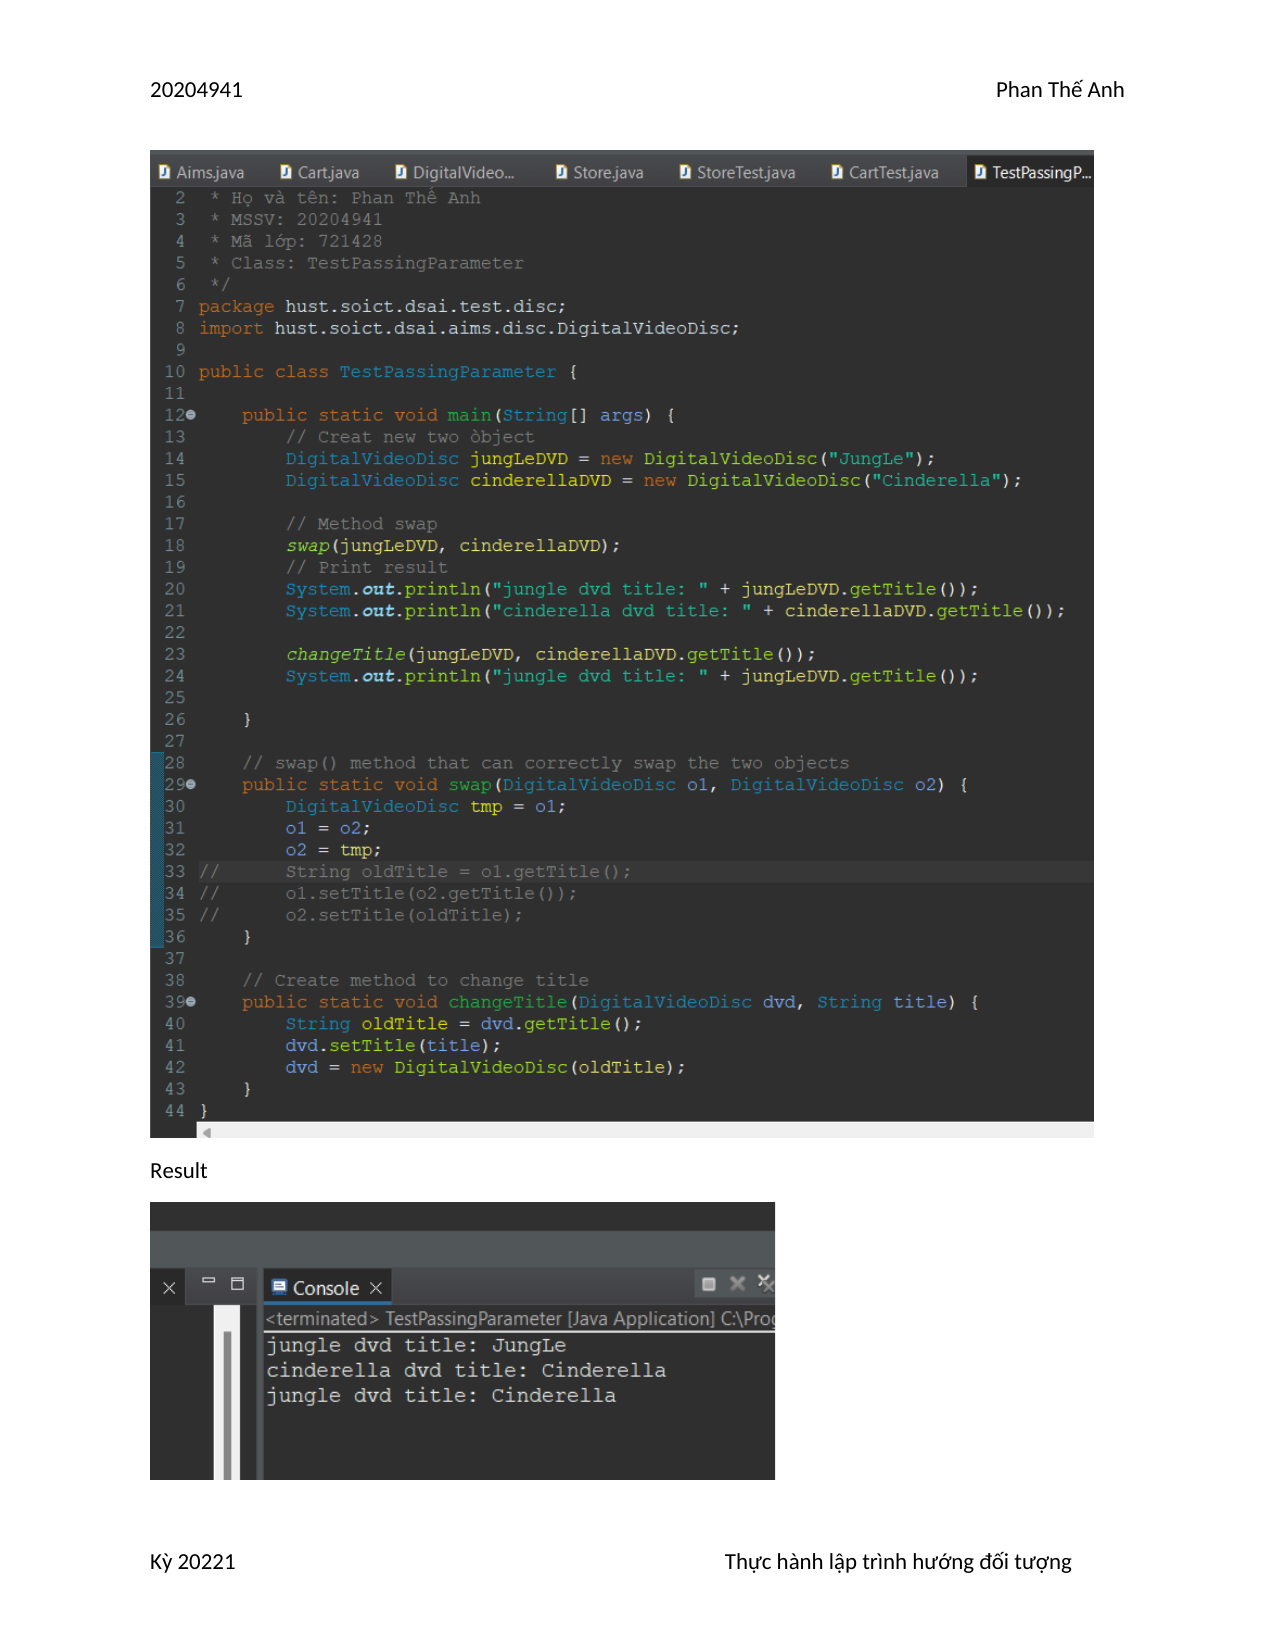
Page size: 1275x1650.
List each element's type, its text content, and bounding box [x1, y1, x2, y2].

picture [150, 150, 1094, 1138]
picture [150, 1202, 775, 1480]
text Result [150, 1156, 1125, 1184]
